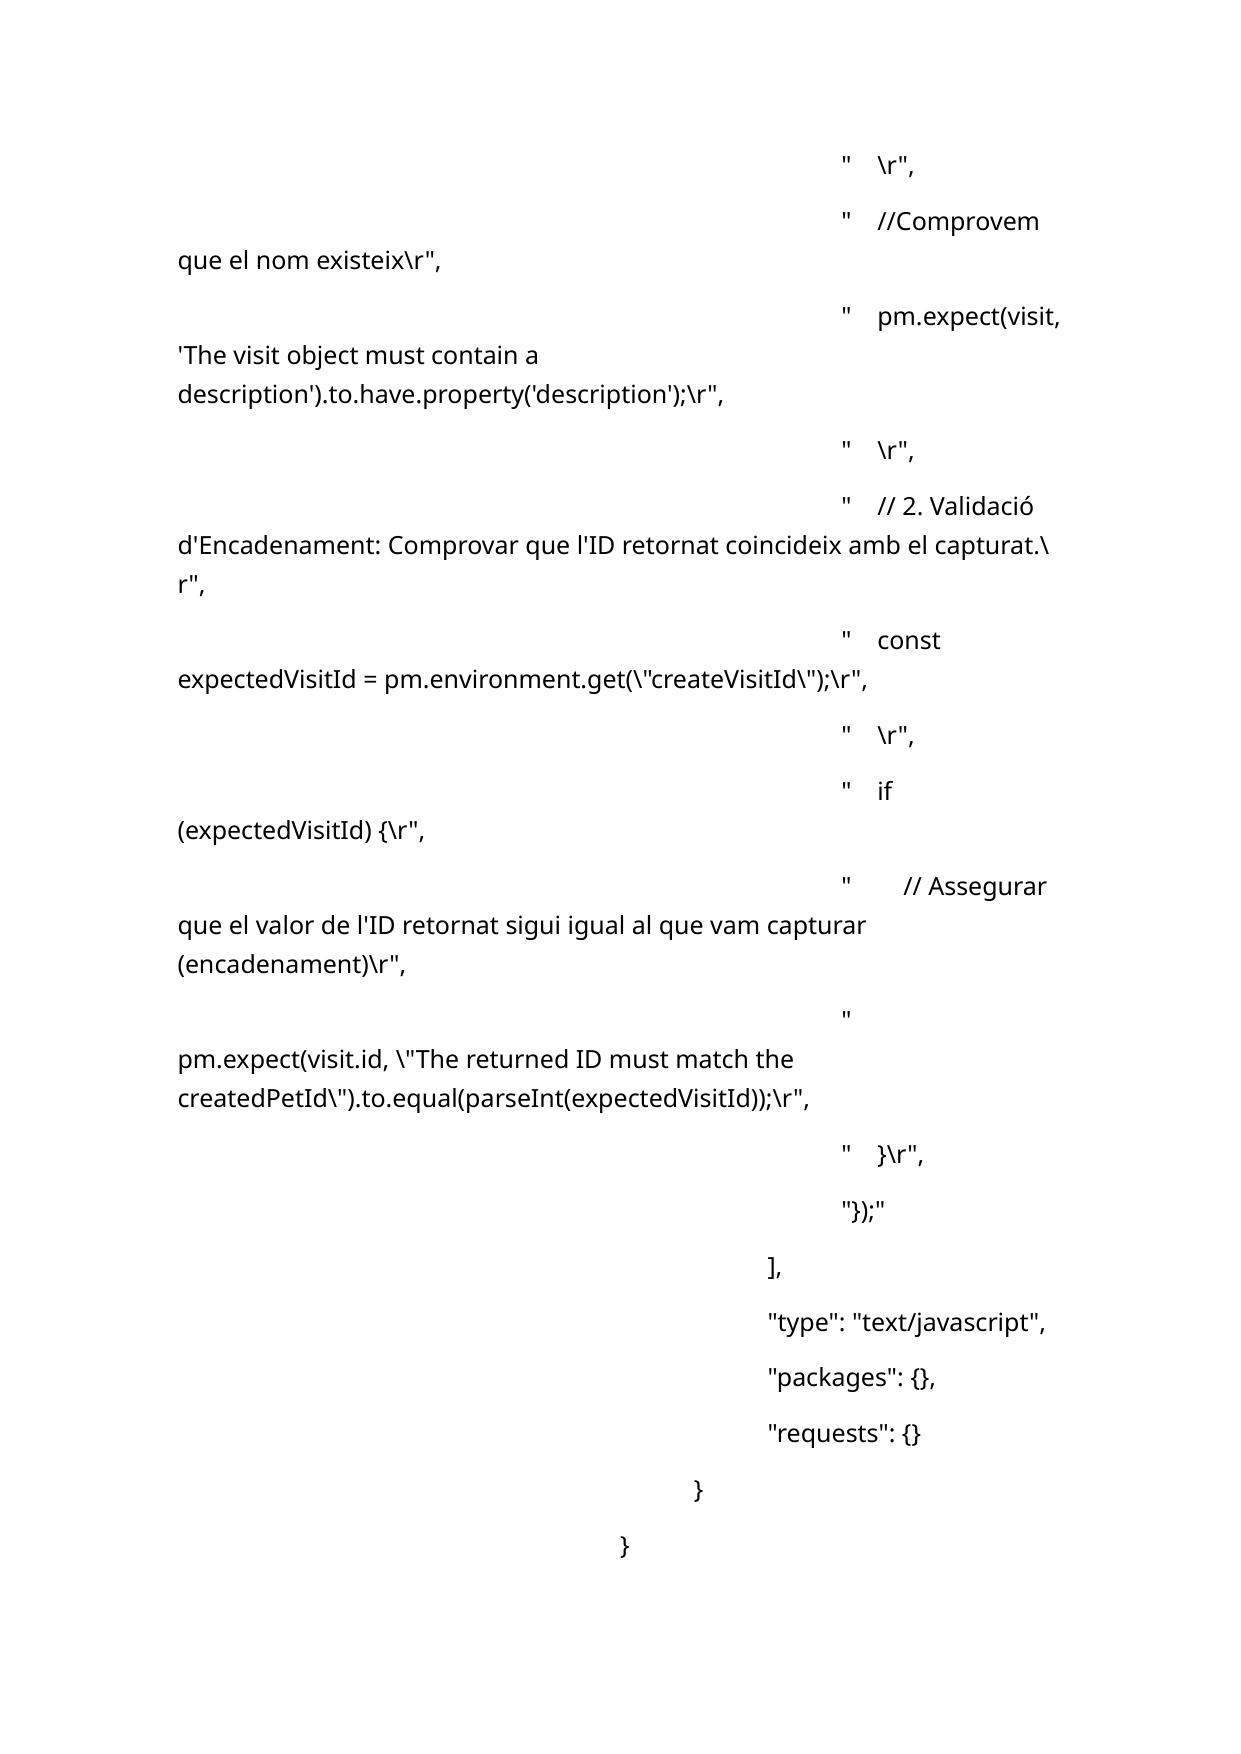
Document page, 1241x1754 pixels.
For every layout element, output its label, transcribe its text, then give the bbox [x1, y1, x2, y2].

text " //Comprovem que el nom existeix\r", [177, 203, 1063, 277]
text "type": "text/javascript", [177, 1304, 1063, 1338]
text " \r", [177, 718, 1063, 752]
text "packages": {}, [177, 1360, 1063, 1394]
text " \r", [177, 433, 1063, 467]
text " }\r", [177, 1137, 1063, 1171]
text } [177, 1472, 1063, 1506]
text " const expectedVisitId = pm.environment.get(\"createVisitId\");\r", [177, 623, 1063, 696]
text " if (expectedVisitId) {\r", [177, 773, 1063, 847]
text "requests": {} [177, 1416, 1063, 1450]
text " \r", [177, 148, 1063, 182]
text " // 2. Validació d'Encadenament: Comprovar que l'ID retornat coincideix amb el capturat.\r", [177, 488, 1063, 601]
text " pm.expect(visit.id, \"The returned ID must match the createdPetId\").to.equal(parseInt(expectedVisitId));\r", [177, 1003, 1063, 1115]
text } [177, 1528, 1063, 1562]
text "});" [177, 1193, 1063, 1227]
text ], [177, 1248, 1063, 1282]
text " // Assegurar que el valor de l'ID retornat sigui igual al que vam capturar (encadenament)\r", [177, 868, 1063, 981]
text " pm.expect(visit, 'The visit object must contain a description').to.have.property('description');\r", [177, 298, 1063, 411]
